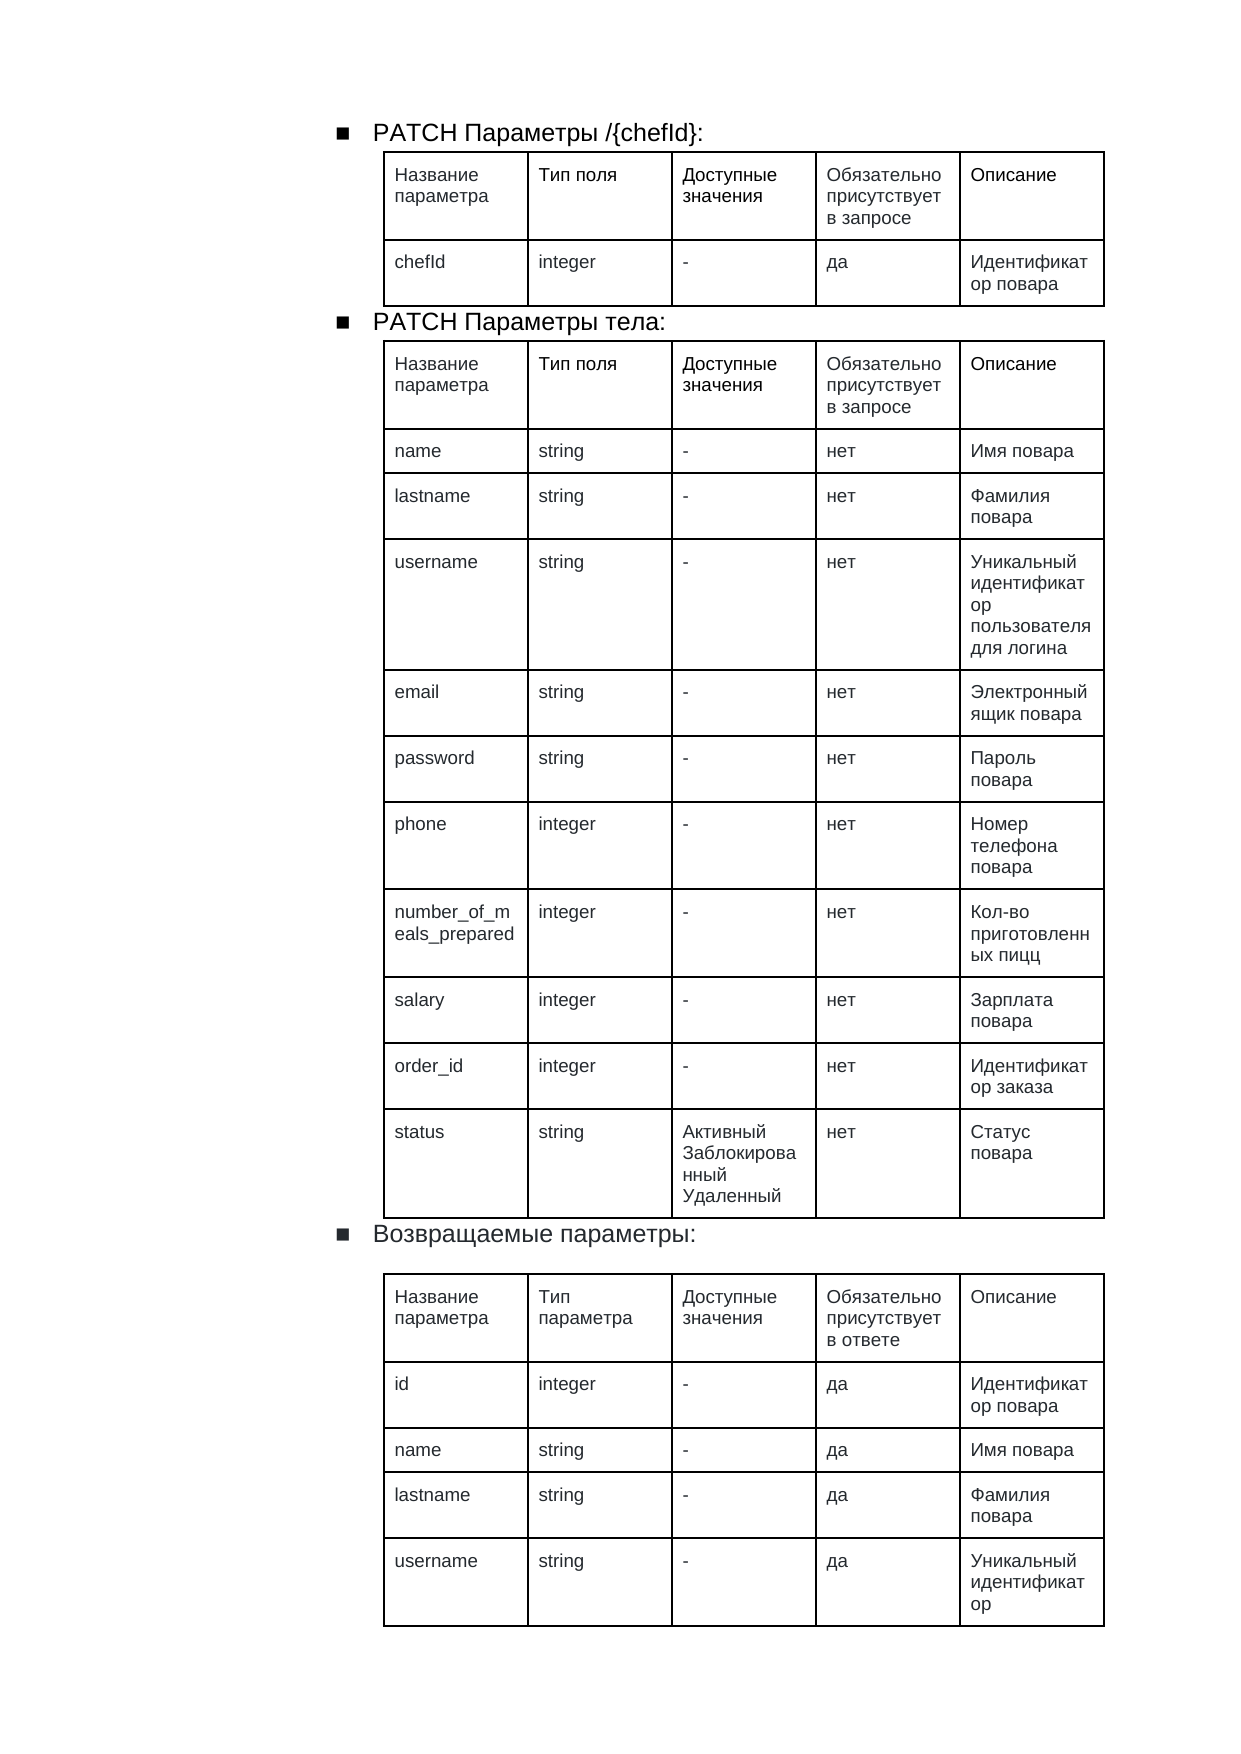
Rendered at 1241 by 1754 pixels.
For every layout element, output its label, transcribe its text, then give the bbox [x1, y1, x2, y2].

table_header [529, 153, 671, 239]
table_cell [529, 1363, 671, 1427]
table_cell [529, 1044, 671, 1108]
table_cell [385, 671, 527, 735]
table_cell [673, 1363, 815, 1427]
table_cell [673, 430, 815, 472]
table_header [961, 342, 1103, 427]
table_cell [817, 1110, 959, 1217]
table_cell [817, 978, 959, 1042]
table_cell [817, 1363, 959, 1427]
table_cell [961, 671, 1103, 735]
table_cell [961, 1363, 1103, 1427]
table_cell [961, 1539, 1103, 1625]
list PATCH Параметры /{chefId}: [335, 118, 1093, 147]
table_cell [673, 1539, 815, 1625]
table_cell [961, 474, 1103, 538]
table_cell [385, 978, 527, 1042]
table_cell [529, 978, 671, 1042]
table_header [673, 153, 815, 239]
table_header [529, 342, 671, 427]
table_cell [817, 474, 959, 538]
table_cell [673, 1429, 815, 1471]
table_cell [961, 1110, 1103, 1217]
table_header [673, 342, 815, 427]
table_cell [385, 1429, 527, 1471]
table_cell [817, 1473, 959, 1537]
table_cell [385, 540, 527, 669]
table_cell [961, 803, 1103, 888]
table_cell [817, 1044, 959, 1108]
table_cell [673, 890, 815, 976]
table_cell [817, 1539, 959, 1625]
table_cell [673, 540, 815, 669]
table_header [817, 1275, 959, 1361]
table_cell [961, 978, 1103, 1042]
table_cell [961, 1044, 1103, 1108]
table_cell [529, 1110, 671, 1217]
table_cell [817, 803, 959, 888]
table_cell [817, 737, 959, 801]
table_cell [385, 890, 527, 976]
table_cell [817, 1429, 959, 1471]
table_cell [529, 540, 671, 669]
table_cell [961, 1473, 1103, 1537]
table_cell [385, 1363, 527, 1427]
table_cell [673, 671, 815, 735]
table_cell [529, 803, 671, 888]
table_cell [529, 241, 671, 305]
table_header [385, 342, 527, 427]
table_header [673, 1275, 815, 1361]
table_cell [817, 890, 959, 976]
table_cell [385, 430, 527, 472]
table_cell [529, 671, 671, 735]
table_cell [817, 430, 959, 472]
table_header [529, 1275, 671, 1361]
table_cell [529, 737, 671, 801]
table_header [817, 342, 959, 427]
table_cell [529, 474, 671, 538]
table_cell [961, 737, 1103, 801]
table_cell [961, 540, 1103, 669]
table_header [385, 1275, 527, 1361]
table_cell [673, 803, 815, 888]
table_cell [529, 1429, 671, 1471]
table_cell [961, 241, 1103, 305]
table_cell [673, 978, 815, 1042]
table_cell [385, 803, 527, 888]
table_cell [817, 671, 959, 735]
list PATCH Параметры тела: [335, 307, 1093, 336]
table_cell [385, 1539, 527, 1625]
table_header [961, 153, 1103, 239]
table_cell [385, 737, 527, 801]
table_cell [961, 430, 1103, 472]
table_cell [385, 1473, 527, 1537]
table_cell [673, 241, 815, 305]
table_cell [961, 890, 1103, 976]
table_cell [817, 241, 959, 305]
list Возвращаемые параметры: [335, 1219, 1093, 1248]
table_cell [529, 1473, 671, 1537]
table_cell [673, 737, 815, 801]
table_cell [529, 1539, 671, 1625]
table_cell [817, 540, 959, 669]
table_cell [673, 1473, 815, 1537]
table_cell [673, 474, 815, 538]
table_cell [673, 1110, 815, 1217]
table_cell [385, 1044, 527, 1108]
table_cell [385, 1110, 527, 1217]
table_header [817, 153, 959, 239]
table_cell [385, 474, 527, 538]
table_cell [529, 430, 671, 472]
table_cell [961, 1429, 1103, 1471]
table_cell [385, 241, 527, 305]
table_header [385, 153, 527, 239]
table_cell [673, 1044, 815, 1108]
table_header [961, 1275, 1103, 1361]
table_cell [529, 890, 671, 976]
